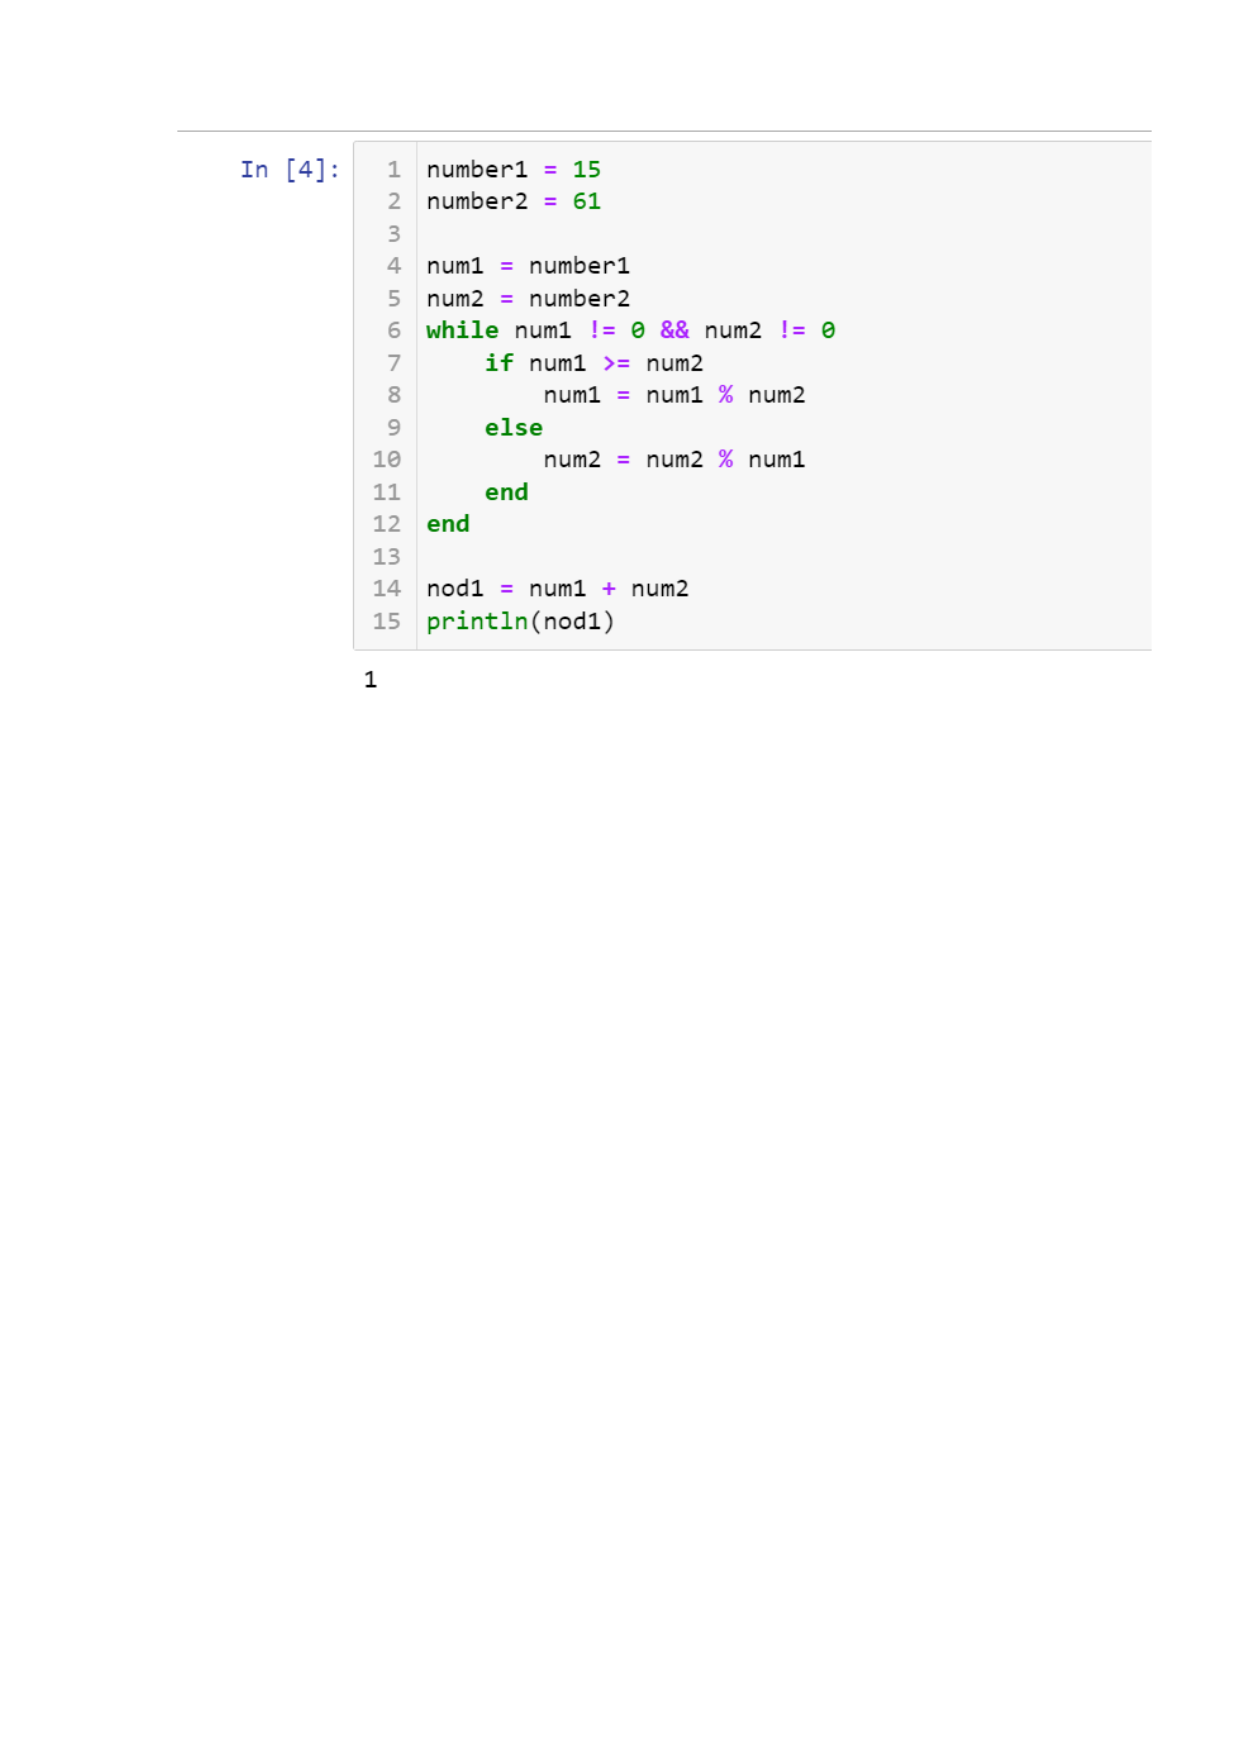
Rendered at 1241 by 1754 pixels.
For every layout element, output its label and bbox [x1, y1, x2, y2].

picture [177, 118, 1152, 704]
